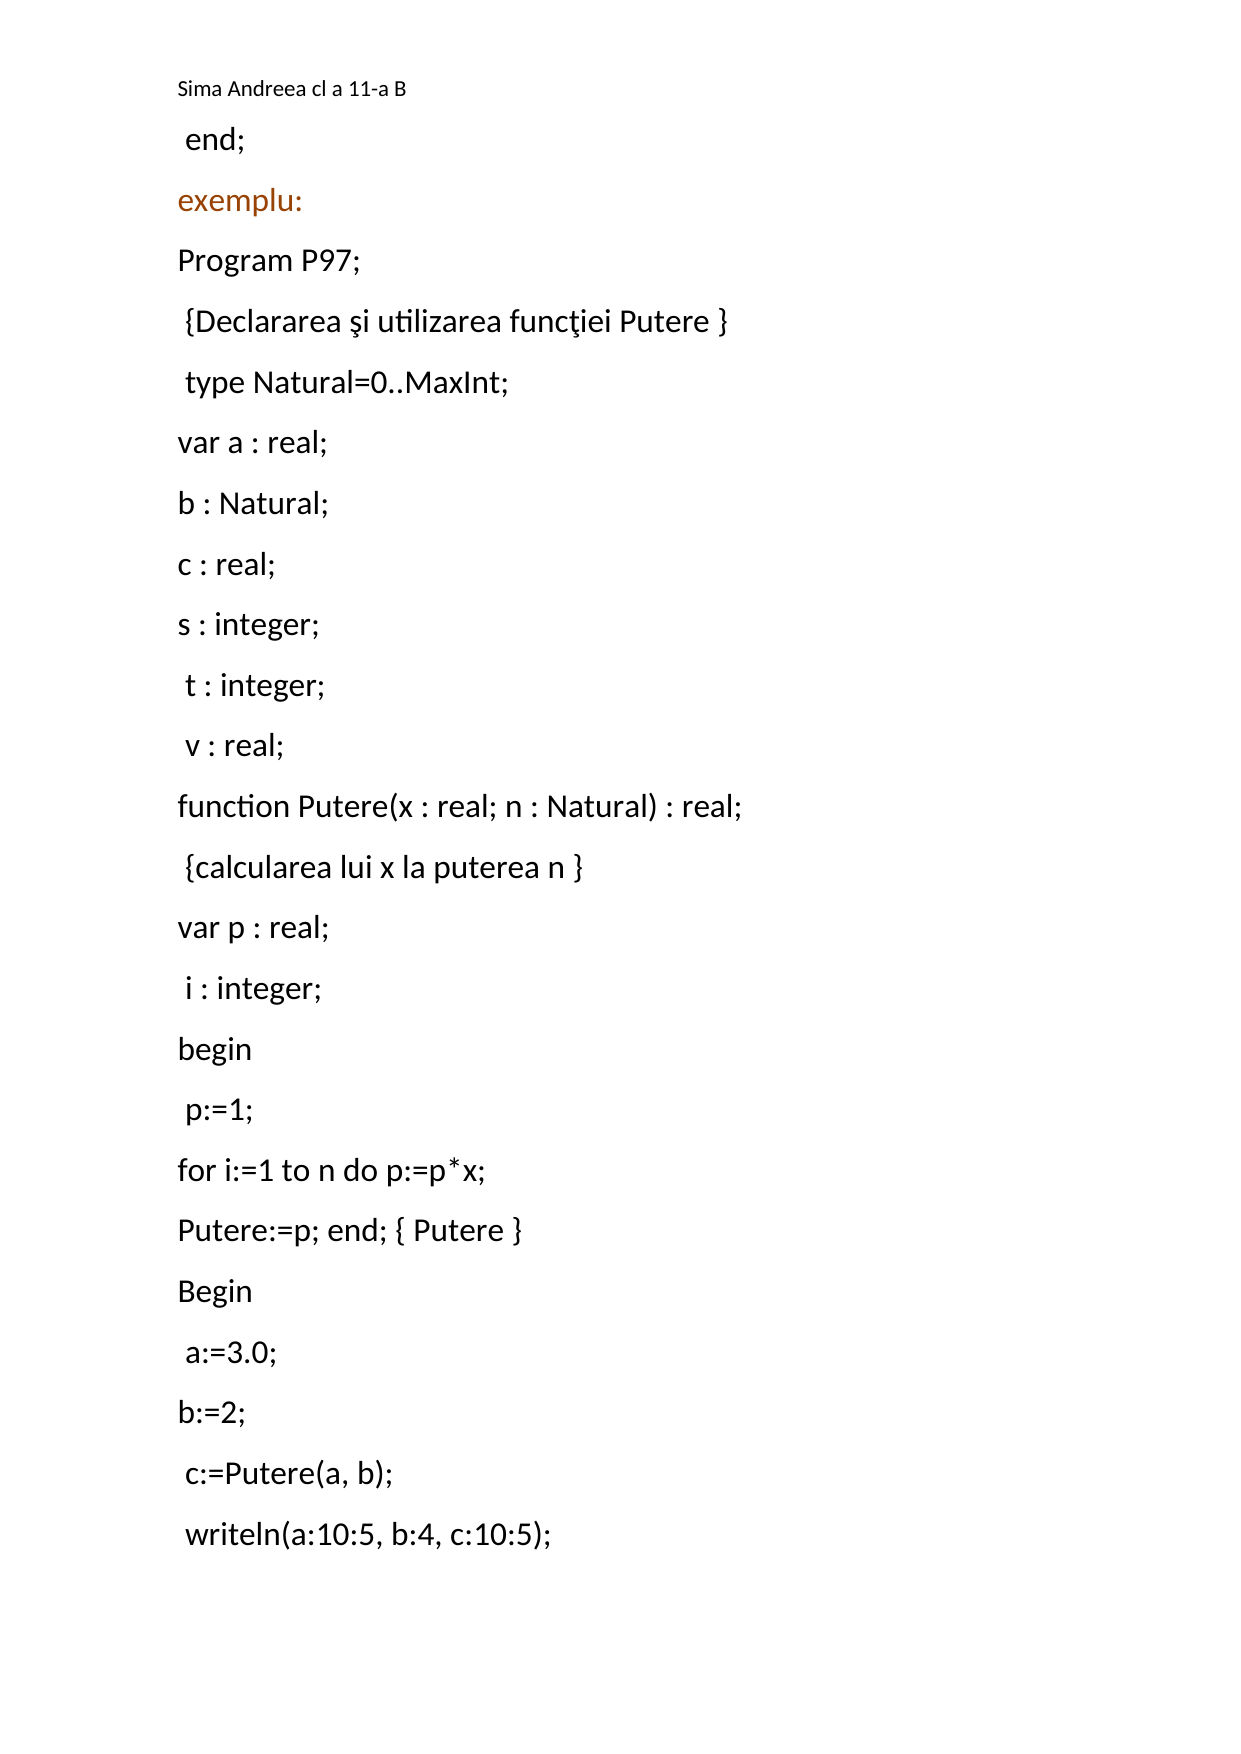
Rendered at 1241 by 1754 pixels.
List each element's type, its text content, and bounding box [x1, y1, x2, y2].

text t : integer; [177, 664, 1152, 704]
text {calcularea lui x la puterea n } [177, 846, 1152, 886]
text i : integer; [177, 967, 1152, 1008]
text c : real; [177, 542, 1152, 583]
text v : real; [177, 724, 1152, 765]
text exemplu: [177, 179, 1152, 219]
text Putere:=p; end; { Putere } [177, 1209, 1152, 1250]
text begin [177, 1027, 1152, 1068]
text var p : real; [177, 906, 1152, 947]
text end; [177, 118, 1152, 159]
text a:=3.0; [177, 1331, 1152, 1371]
text function Putere(x : real; n : Natural) : real; [177, 785, 1152, 826]
text type Natural=0..MaxInt; [177, 361, 1152, 401]
text p:=1; [177, 1088, 1152, 1129]
text b : Natural; [177, 482, 1152, 523]
text Program P97; [177, 239, 1152, 280]
text c:=Putere(a, b); [177, 1452, 1152, 1493]
text writeln(a:10:5, b:4, c:10:5); [177, 1512, 1152, 1553]
text for i:=1 to n do p:=p*x; [177, 1149, 1152, 1189]
text Begin [177, 1270, 1152, 1311]
text s : integer; [177, 603, 1152, 644]
text b:=2; [177, 1391, 1152, 1432]
text var a : real; [177, 421, 1152, 462]
text {Declararea şi utilizarea funcţiei Putere } [177, 300, 1152, 341]
